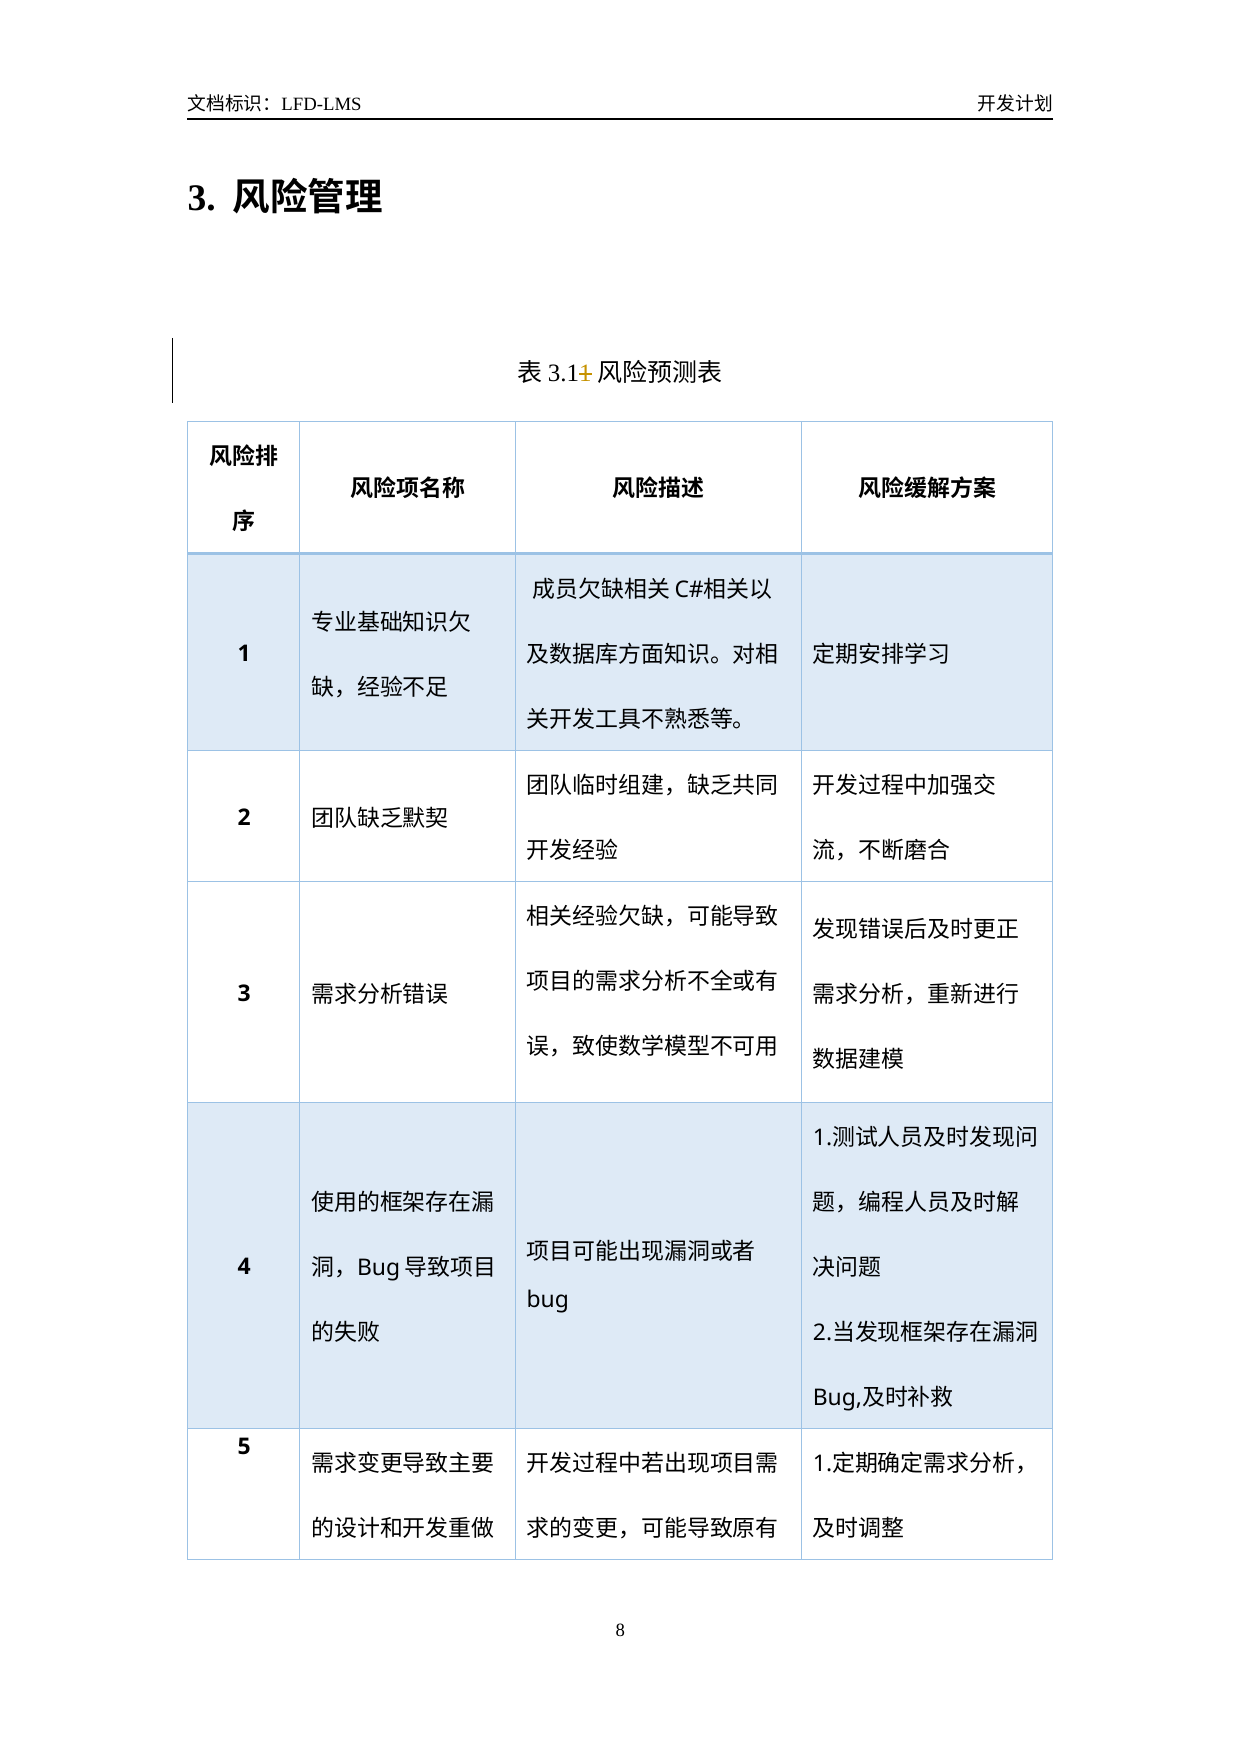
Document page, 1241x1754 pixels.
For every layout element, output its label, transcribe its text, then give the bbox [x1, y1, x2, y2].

subtitle 风险管理 [187, 162, 1053, 227]
table_cell 开发过程中加强交流，不断磨合 [802, 751, 1052, 881]
table_cell 2 [188, 751, 299, 881]
table_cell 3 [188, 882, 299, 1102]
table_cell 1.测试人员及时发现问题，编程人员及时解决问题 2.当发现框架存在漏洞Bug,及时补救 [802, 1103, 1052, 1428]
table_cell 5 [188, 1429, 299, 1559]
text 表3.1 风险预测表 [187, 338, 1053, 403]
table_cell 需求分析错误 [300, 882, 515, 1102]
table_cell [802, 1429, 1052, 1559]
table_header 风险排序 [188, 422, 299, 552]
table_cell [516, 1429, 801, 1559]
table_cell 需求变更导致主要的设计和开发重做 [300, 1429, 515, 1559]
table_cell 发现错误后及时更正需求分析，重新进行数据建模 [802, 882, 1052, 1102]
table_cell 专业基础知识欠缺，经验不足 [300, 555, 515, 750]
table_cell 使用的框架存在漏洞，Bug导致项目的失败 [300, 1103, 515, 1428]
table_cell 团队临时组建，缺乏共同开发经验 [516, 751, 801, 881]
table_cell 项目可能出现漏洞或者bug [516, 1103, 801, 1428]
table_cell 相关经验欠缺，可能导致项目的需求分析不全或有误，致使数学模型不可用 [516, 882, 801, 1102]
table_header 风险缓解方案 [802, 422, 1052, 552]
table_header 风险描述 [516, 422, 801, 552]
table_cell 定期安排学习 [802, 555, 1052, 750]
table_cell 4 [188, 1103, 299, 1428]
table_cell 成员欠缺相关C#相关以及数据库方面知识。对相关开发工具不熟悉等。 [516, 555, 801, 750]
table_cell 团队缺乏默契 [300, 751, 515, 881]
table_header 风险项名称 [300, 422, 515, 552]
table_cell 1 [188, 555, 299, 750]
